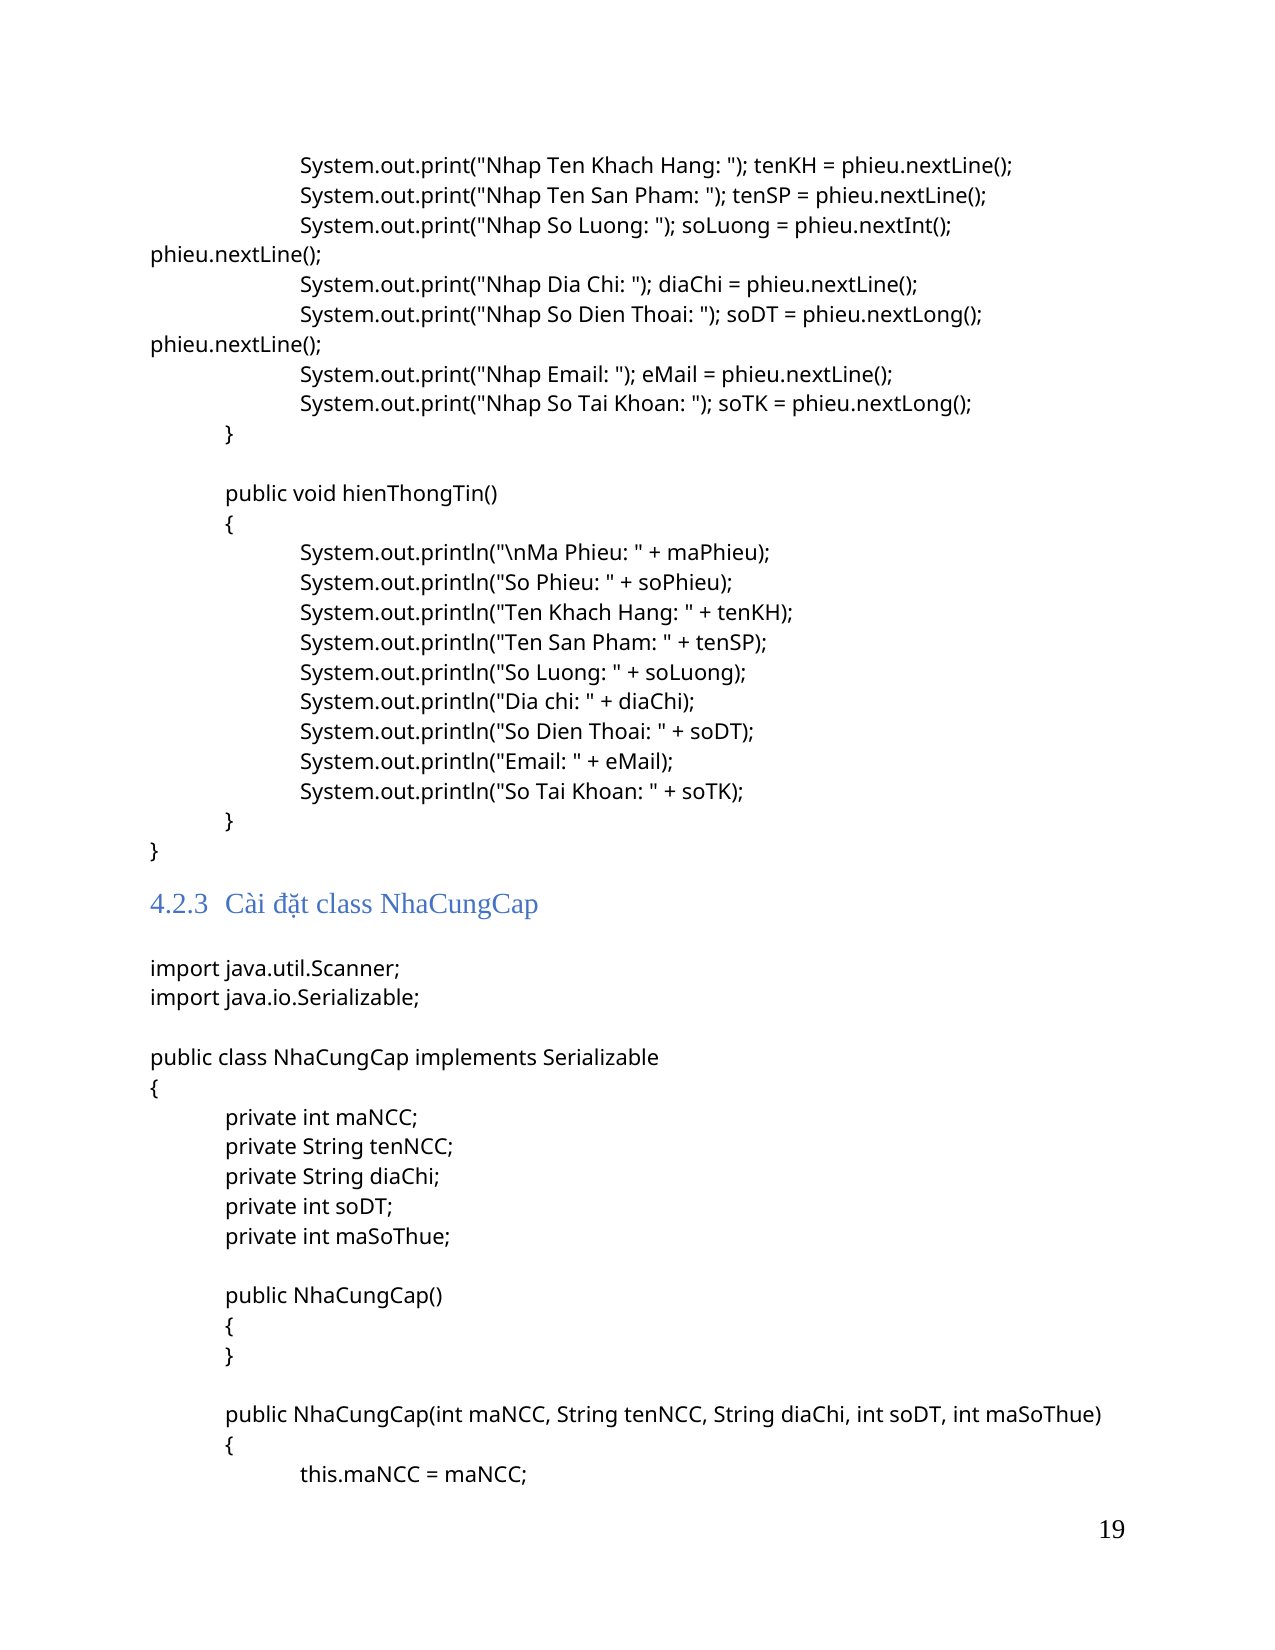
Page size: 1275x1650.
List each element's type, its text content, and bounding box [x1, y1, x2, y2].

text private int soDT; [150, 1191, 1125, 1221]
text System.out.println("So Tai Khoan: " + soTK); [150, 776, 1125, 805]
text System.out.println("So Phieu: " + soPhieu); [150, 567, 1125, 597]
text System.out.println("So Dien Thoai: " + soDT); [150, 716, 1125, 746]
text { [150, 1072, 1125, 1101]
text private String diaChi; [150, 1161, 1125, 1191]
text this.maNCC = maNCC; [150, 1459, 1125, 1489]
text public NhaCungCap() [150, 1280, 1125, 1310]
text } [150, 1340, 1125, 1369]
text } [150, 805, 1125, 835]
text System.out.print("Nhap Dia Chi: "); diaChi = phieu.nextLine(); [150, 269, 1125, 299]
text System.out.println("So Luong: " + soLuong); [150, 656, 1125, 686]
text System.out.print("Nhap Ten San Pham: "); tenSP = phieu.nextLine(); [150, 180, 1125, 209]
text System.out.println("Ten Khach Hang: " + tenKH); [150, 597, 1125, 627]
text System.out.println("\nMa Phieu: " + maPhieu); [150, 537, 1125, 567]
text System.out.print("Nhap Email: "); eMail = phieu.nextLine(); [150, 358, 1125, 388]
text System.out.print("Nhap Ten Khach Hang: "); tenKH = phieu.nextLine(); [150, 150, 1125, 180]
text { [150, 507, 1125, 537]
text System.out.println("Email: " + eMail); [150, 746, 1125, 776]
text public void hienThongTin() [150, 478, 1125, 507]
text } [150, 835, 1125, 865]
text System.out.print("Nhap So Tai Khoan: "); soTK = phieu.nextLong(); [150, 388, 1125, 418]
text public NhaCungCap(int maNCC, String tenNCC, String diaChi, int soDT, int maSoThue) [150, 1399, 1125, 1429]
text private int maSoThue; [150, 1221, 1125, 1250]
subtitle Cài đặt class NhaCungCap [150, 886, 1125, 919]
text private String tenNCC; [150, 1131, 1125, 1161]
text public class NhaCungCap implements Serializable [150, 1042, 1125, 1072]
text System.out.println("Dia chi: " + diaChi); [150, 686, 1125, 716]
text } [150, 418, 1125, 448]
text System.out.print("Nhap So Dien Thoai: "); soDT = phieu.nextLong(); phieu.nextLine(); [150, 299, 1125, 358]
text { [150, 1429, 1125, 1459]
text import java.io.Serializable; [150, 982, 1125, 1012]
text { [150, 1310, 1125, 1340]
text System.out.println("Ten San Pham: " + tenSP); [150, 627, 1125, 656]
text private int maNCC; [150, 1101, 1125, 1131]
text import java.util.Scanner; [150, 952, 1125, 982]
text System.out.print("Nhap So Luong: "); soLuong = phieu.nextInt(); phieu.nextLine(); [150, 209, 1125, 269]
